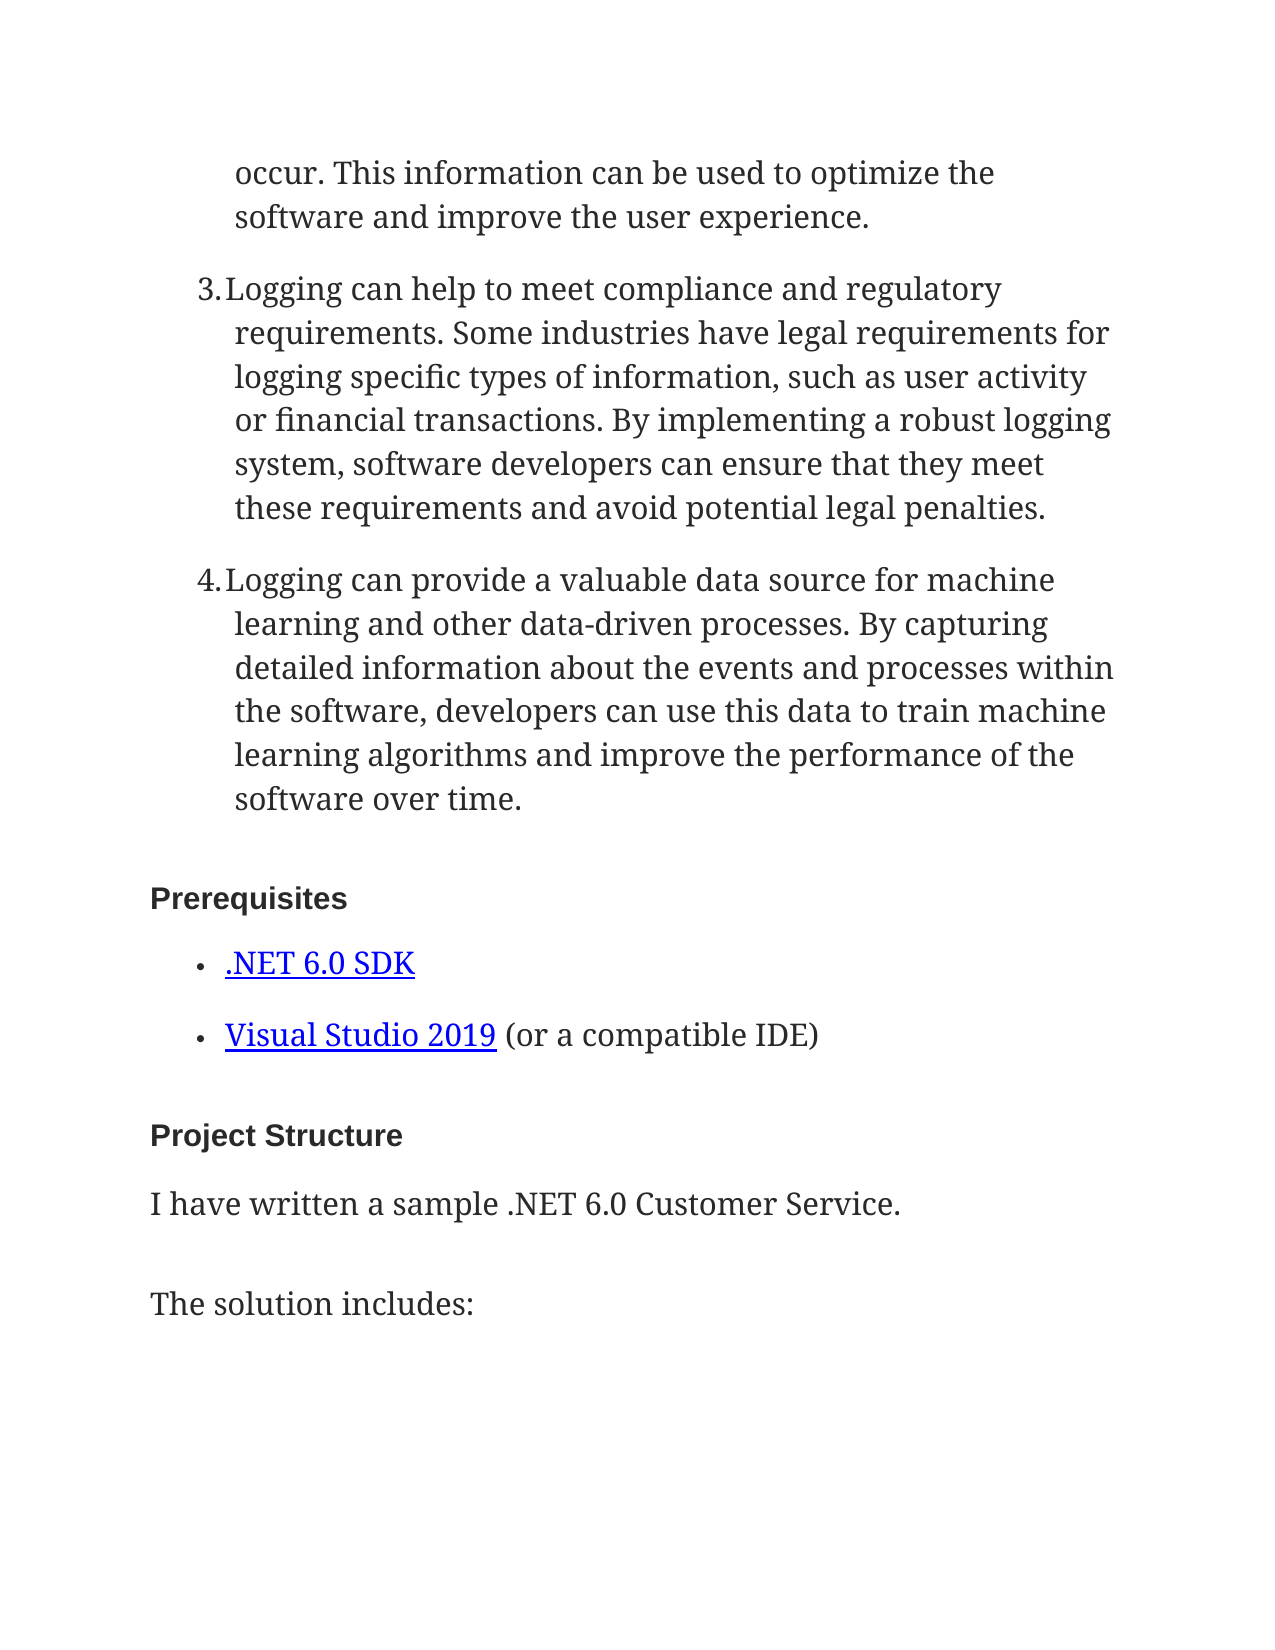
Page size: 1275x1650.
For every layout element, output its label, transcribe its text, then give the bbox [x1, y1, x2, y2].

list Logging can provide a valuable data source for machine learning and other data-driven processes. By capturing detailed information about the events and processes within the software, developers can use this data to train machine learning algorithms and improve the performance of the software over time. [197, 557, 1125, 819]
list .NET 6.0 SDK [197, 940, 1125, 984]
text I have written a sample .NET 6.0 Customer Service. [150, 1174, 1125, 1224]
text Prerequisites [150, 879, 1125, 916]
text The solution includes: [150, 1274, 1125, 1324]
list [197, 150, 1125, 237]
list Visual Studio 2019 (or a compatible IDE) [197, 1012, 1125, 1056]
list Logging can help to meet compliance and regulatory requirements. Some industries have legal requirements for logging specific types of information, such as user activity or financial transactions. By implementing a robust logging system, software developers can ensure that they meet these requirements and avoid potential legal penalties. [197, 266, 1125, 528]
text Project Structure [150, 1115, 1125, 1153]
